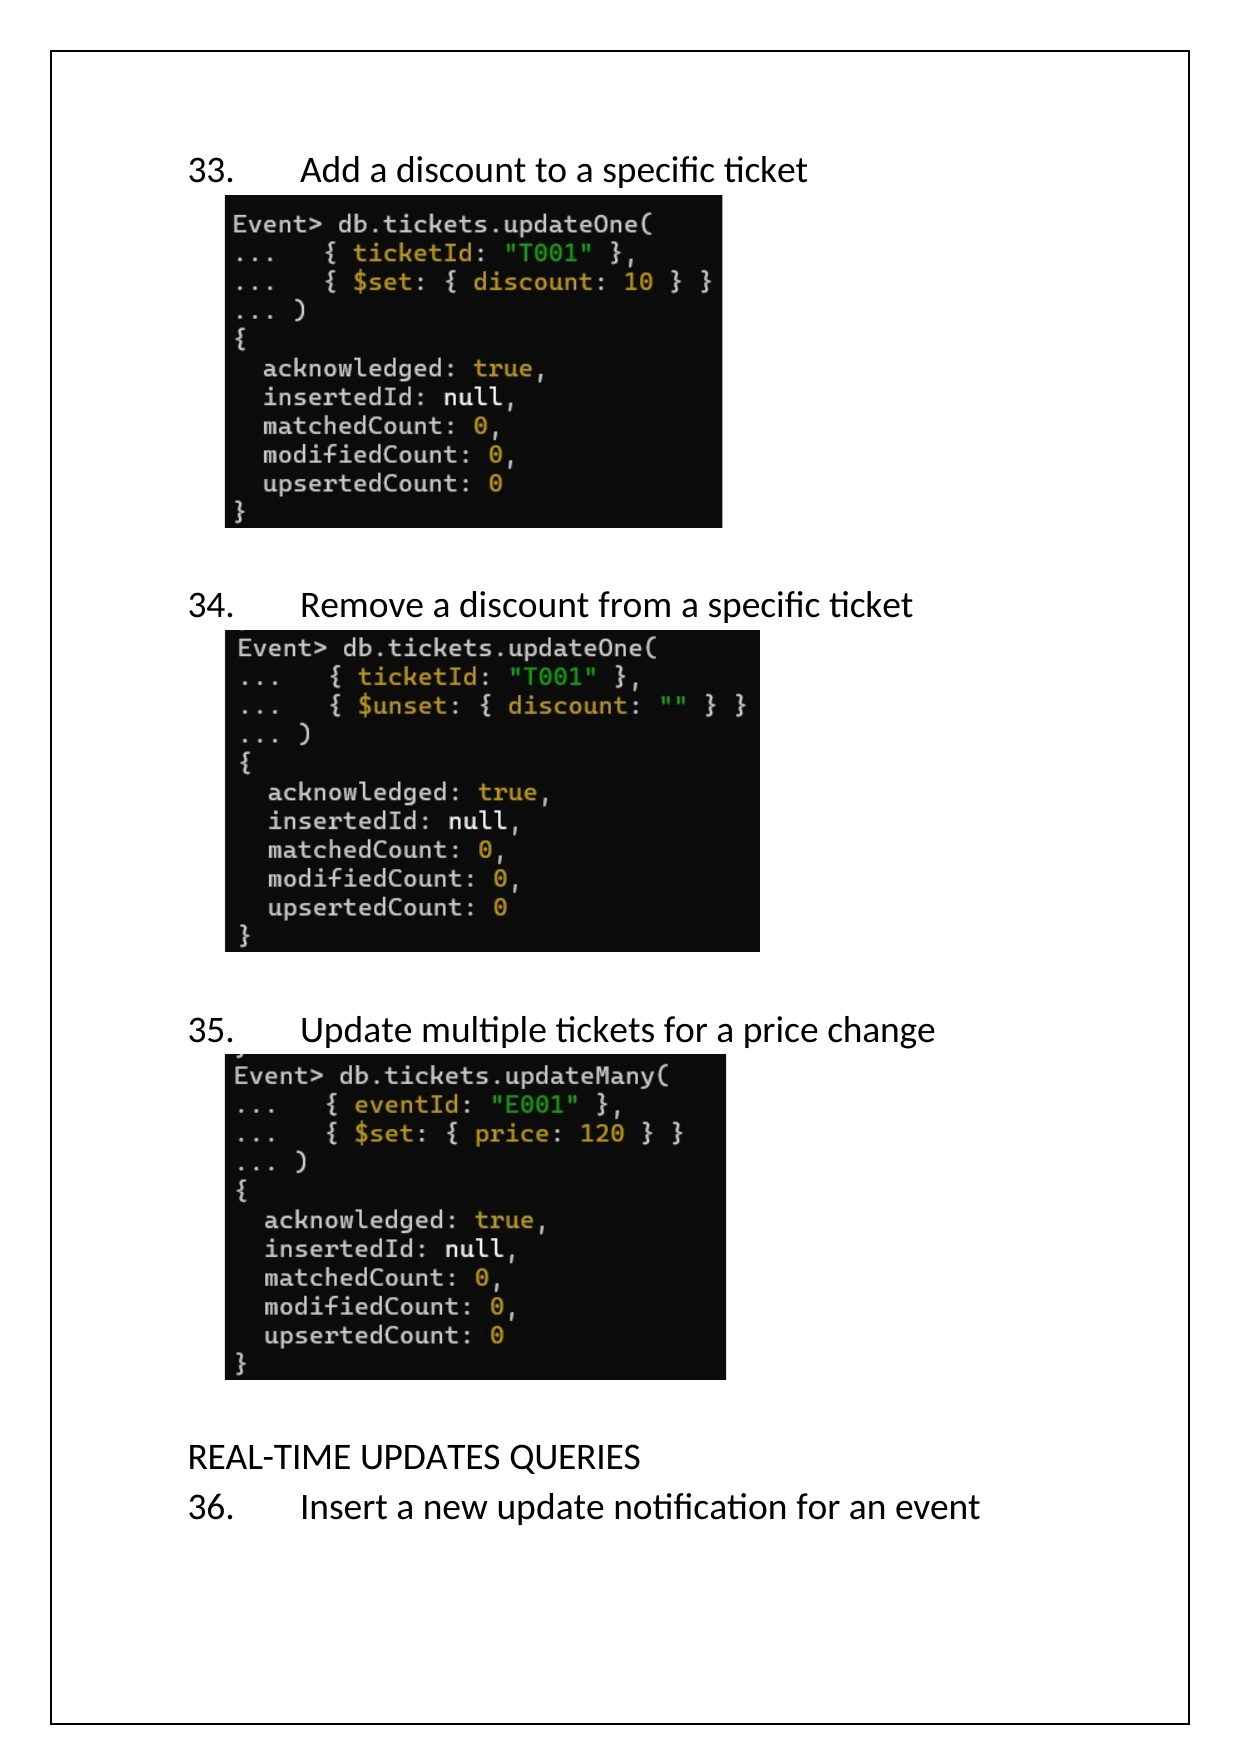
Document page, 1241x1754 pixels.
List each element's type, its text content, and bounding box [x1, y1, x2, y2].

text REAL-TIME UPDATES QUERIES [187, 1433, 1166, 1479]
list Remove a discount from a specific ticket [187, 581, 1166, 627]
list Insert a new update notification for an event [187, 1483, 1166, 1528]
picture [224, 1054, 727, 1380]
picture [224, 630, 760, 952]
picture [224, 195, 723, 528]
list Update multiple tickets for a price change [187, 1006, 1166, 1051]
list Add a discount to a specific ticket [187, 146, 1166, 192]
